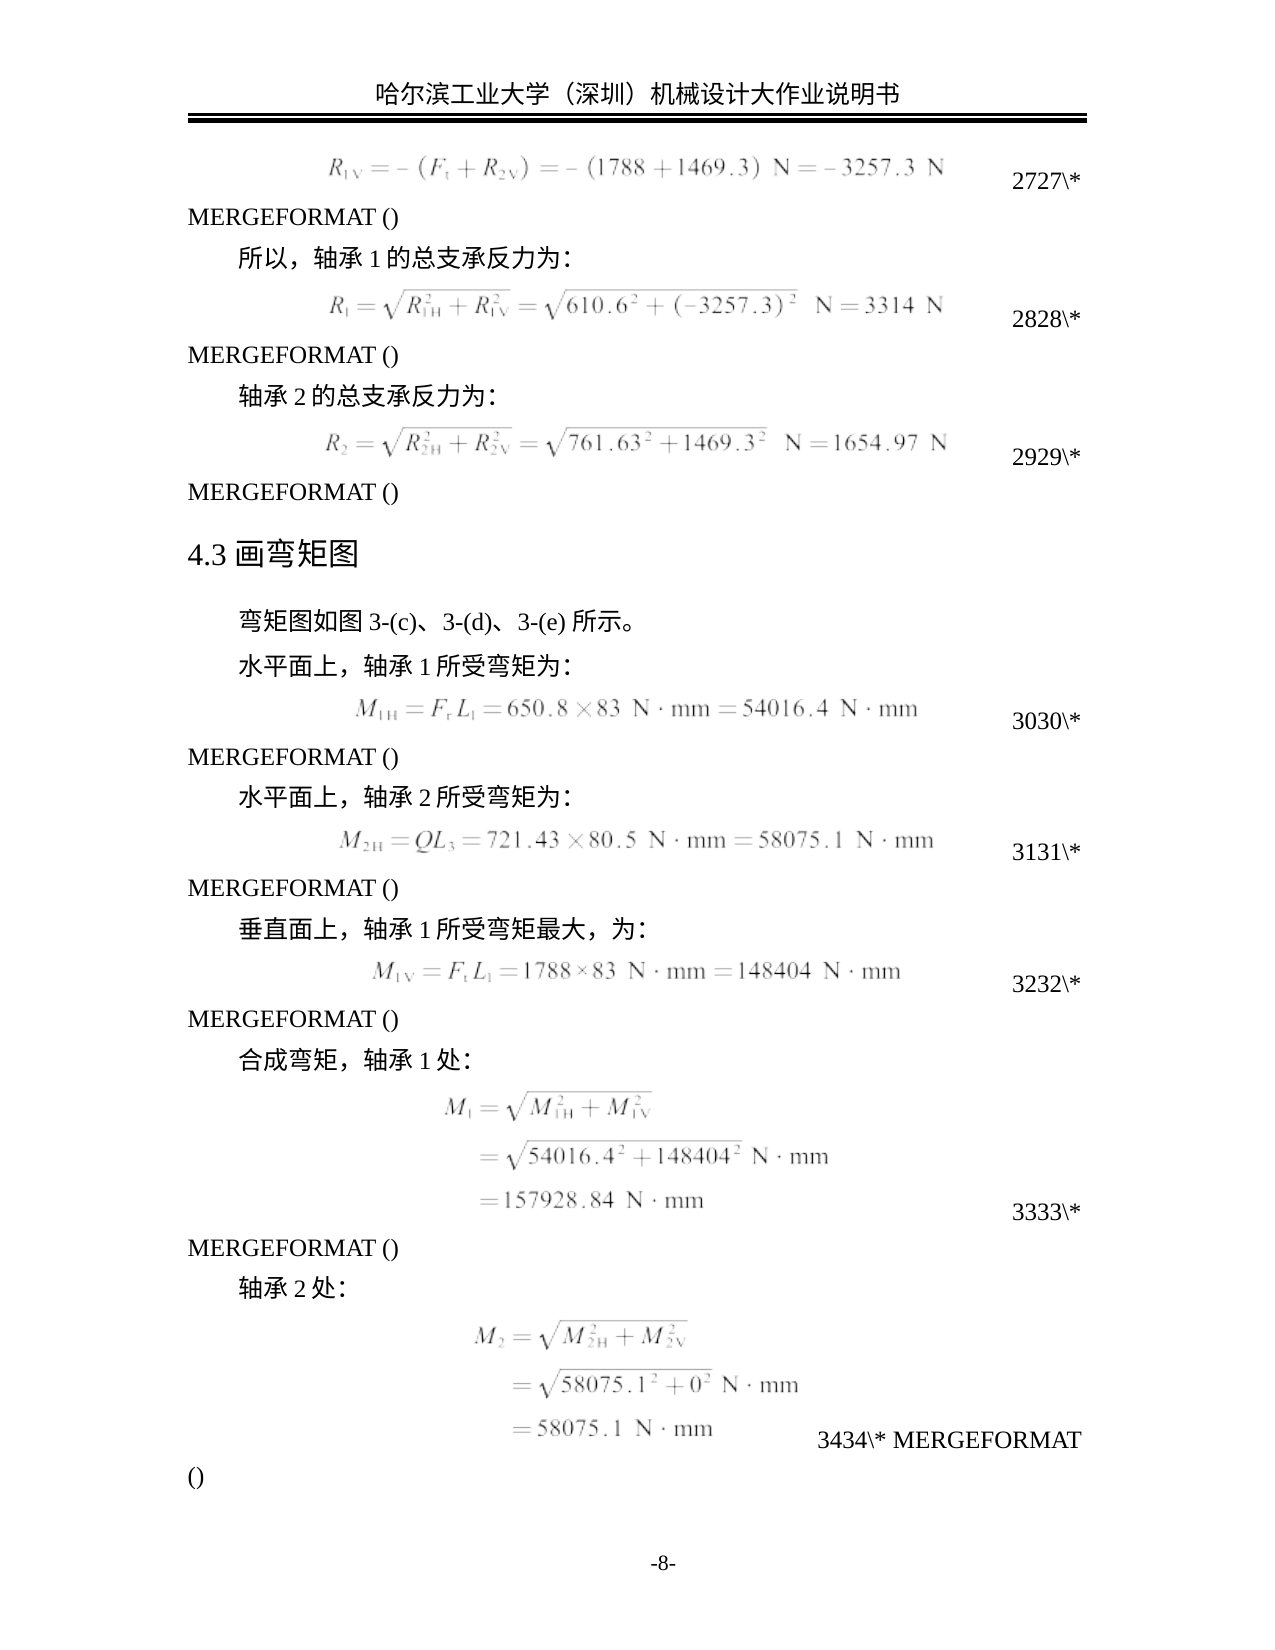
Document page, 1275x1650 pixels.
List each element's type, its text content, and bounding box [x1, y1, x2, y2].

text 4.3 画弯矩图 [187, 529, 1087, 574]
text 弯矩图如图3-(c)、3-(d)、3-(e) 所示。 [187, 601, 1087, 637]
text 所以，轴承1的总支承反力为： [187, 238, 1087, 274]
text 水平面上，轴承2所受弯矩为： [187, 778, 1087, 814]
text 轴承2的总支承反力为： [187, 376, 1087, 412]
text 水平面上，轴承1所受弯矩为： [187, 646, 1087, 683]
text 轴承2处： [187, 1269, 1087, 1305]
text 合成弯矩，轴承1处： [187, 1041, 1087, 1077]
text 垂直面上，轴承1所受弯矩最大，为： [187, 909, 1087, 945]
